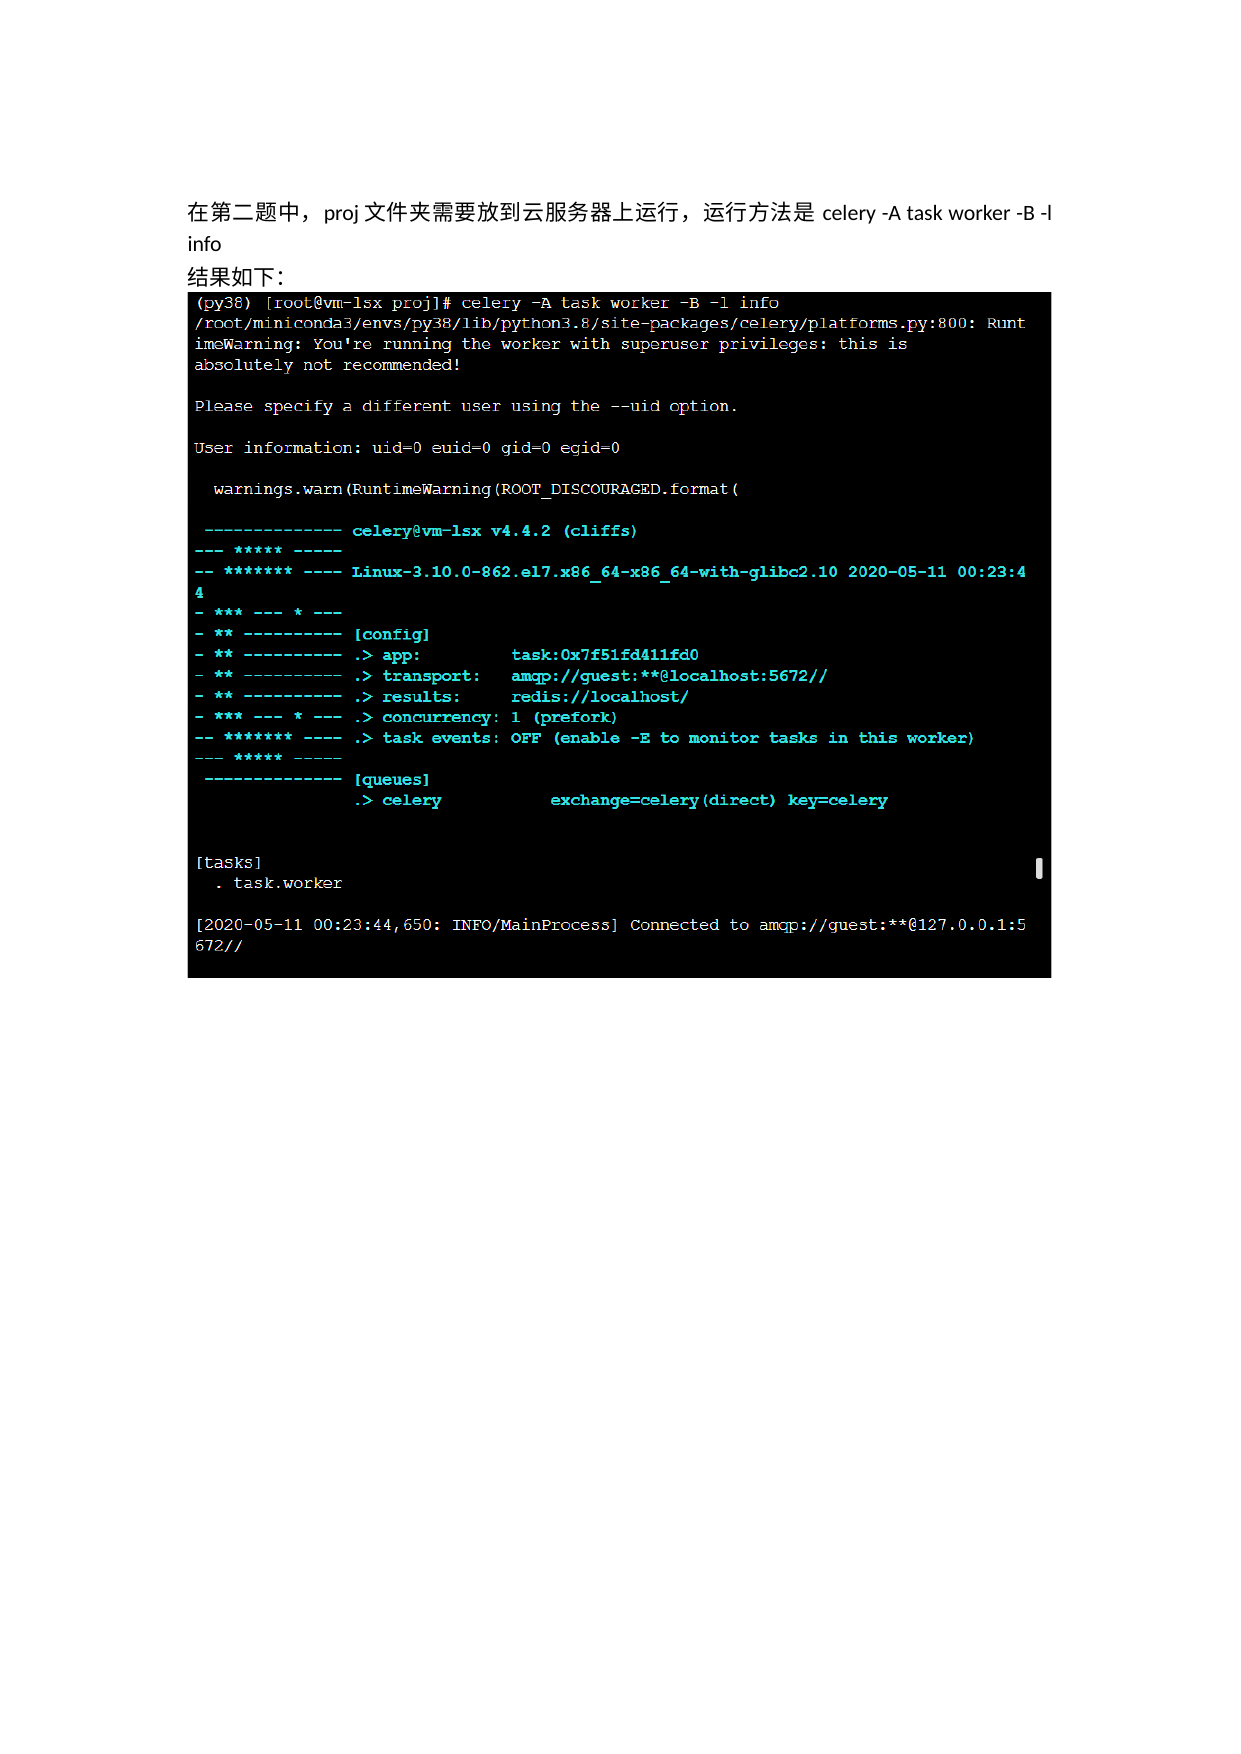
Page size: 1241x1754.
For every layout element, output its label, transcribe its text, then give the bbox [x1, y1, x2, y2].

text 结果如下： [187, 259, 1053, 292]
picture [187, 292, 1052, 978]
text 在第二题中，proj文件夹需要放到云服务器上运行，运行方法是celery -A task worker -B -l info [187, 194, 1053, 259]
